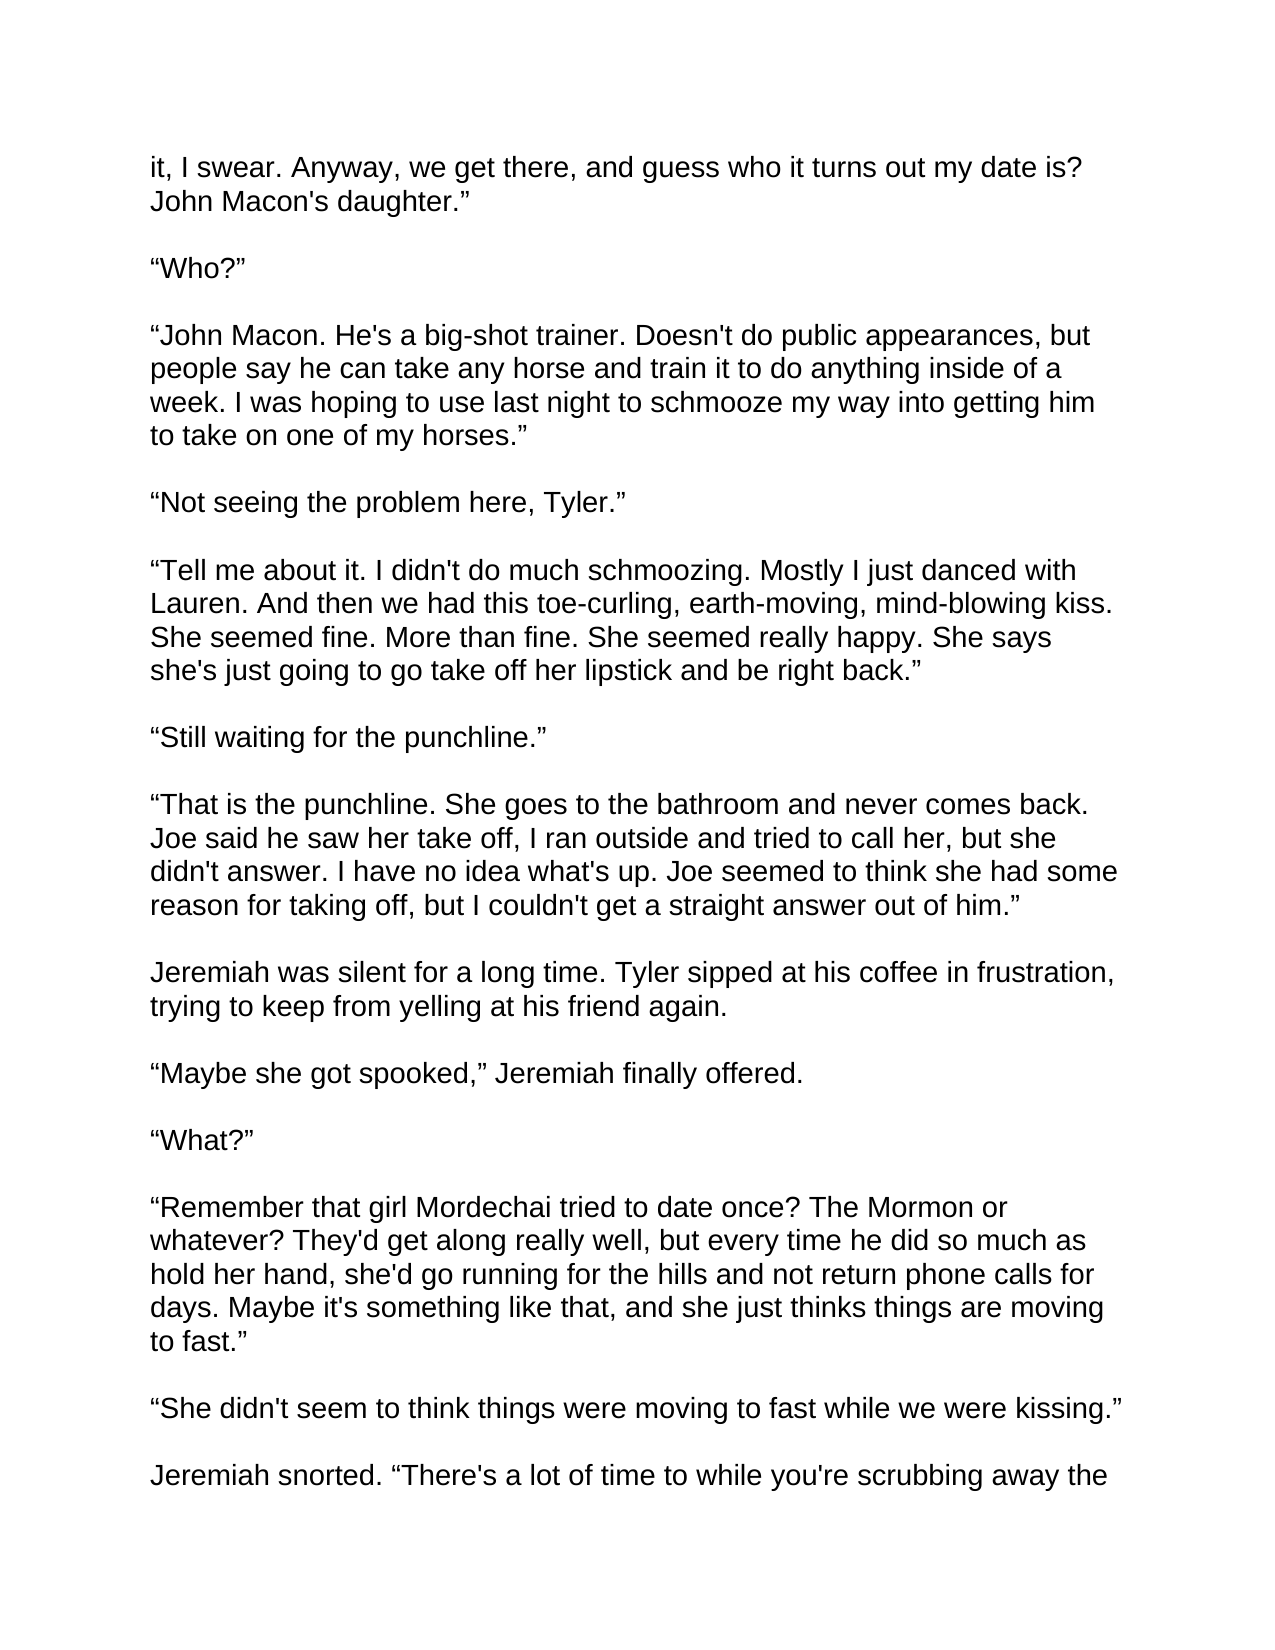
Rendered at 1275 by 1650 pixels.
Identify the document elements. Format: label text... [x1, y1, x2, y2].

text “She didn't seem to think things were moving to fast while we were kissing.” [150, 1391, 1125, 1424]
text “Tell me about it. I didn't do much schmoozing. Mostly I just danced with Lauren. And then we had this toe-curling, earth-moving, mind-blowing kiss. She seemed fine. More than fine. She seemed really happy. She says she's just going to go take off her lipstick and be right back.” [150, 552, 1125, 687]
text “Who?” [150, 251, 1125, 284]
text “Not seeing the problem here, Tyler.” [150, 485, 1125, 519]
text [150, 150, 1125, 217]
text Jeremiah was silent for a long time. Tyler sipped at his coffee in frustration, trying to keep from yelling at his friend again. [150, 955, 1125, 1022]
text “That is the punchline. She goes to the bathroom and never comes back. Joe said he saw her take off, I ran outside and tried to call her, but she didn't answer. I have no idea what's up. Joe seemed to think she had some reason for taking off, but I couldn't get a straight answer out of him.” [150, 787, 1125, 921]
text “Maybe she got spooked,” Jeremiah finally offered. [150, 1056, 1125, 1089]
text “John Macon. He's a big-shot trainer. Doesn't do public appearances, but people say he can take any horse and train it to do anything inside of a week. I was hoping to use last night to schmooze my way into getting him to take on one of my horses.” [150, 318, 1125, 452]
text “What?” [150, 1123, 1125, 1156]
text “Remember that girl Mordechai tried to date once? The Mormon or whatever? They'd get along really well, but every time he did so much as hold her hand, she'd go running for the hills and not return phone calls for days. Maybe it's something like that, and she just thinks things are moving to fast.” [150, 1190, 1125, 1357]
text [150, 1458, 1125, 1492]
text “Still waiting for the punchline.” [150, 720, 1125, 754]
